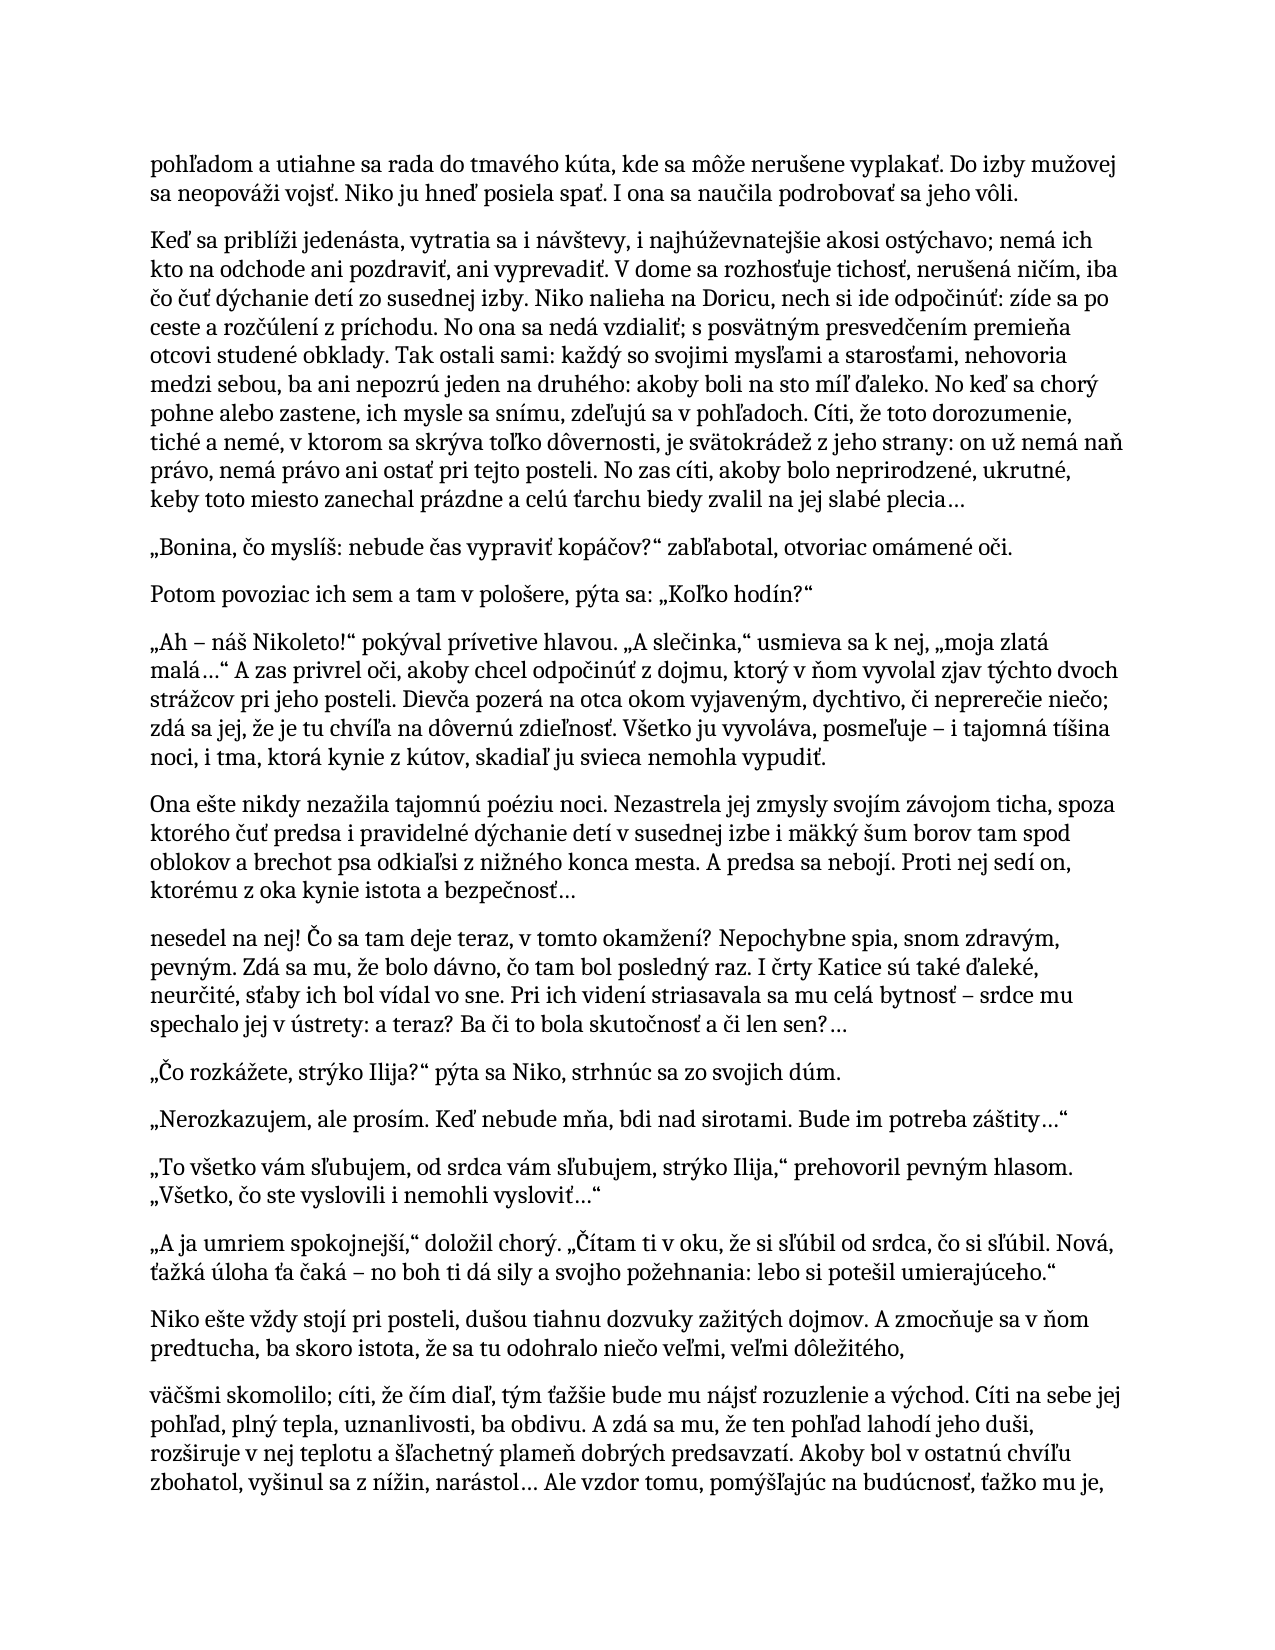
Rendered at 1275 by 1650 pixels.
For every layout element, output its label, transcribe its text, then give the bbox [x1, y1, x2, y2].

text Ona ešte nikdy nezažila tajomnú poéziu noci. Nezastrela jej zmysly svojím závojom ticha, spoza ktorého čuť predsa i pravidelné dýchanie detí v susednej izbe i mäkký šum borov tam spod oblokov a brechot psa odkiaľsi z nižného konca mesta. A predsa sa nebojí. Proti nej sedí on, ktorému z oka kynie istota a bezpečnosť… [150, 790, 1125, 905]
text Potom povoziac ich sem a tam v pološere, pýta sa: „Koľko hodín?“ [150, 580, 1125, 609]
text „Bonina, čo myslíš: nebude čas vypraviť kopáčov?“ zabľabotal, otvoriac omámené oči. [150, 532, 1125, 561]
text „Čo rozkážete, strýko Ilija?“ pýta sa Niko, strhnúc sa zo svojich dúm. [150, 1057, 1125, 1086]
text „Nerozkazujem, ale prosím. Keď nebude mňa, bdi nad sirotami. Bude im potreba záštity…“ [150, 1105, 1125, 1134]
text Niko ešte vždy stojí pri posteli, dušou tiahnu dozvuky zažitých dojmov. A zmocňuje sa v ňom predtucha, ba skoro istota, že sa tu odohralo niečo veľmi, veľmi dôležitého, [150, 1305, 1125, 1362]
text nesedel na nej! Čo sa tam deje teraz, v tomto okamžení? Nepochybne spia, snom zdravým, pevným. Zdá sa mu, že bolo dávno, čo tam bol posledný raz. I črty Katice sú také ďaleké, neurčité, sťaby ich bol vídal vo sne. Pri ich videní striasavala sa mu celá bytnosť – srdce mu spechalo jej v ústrety: a teraz? Ba či to bola skutočnosť a či len sen?… [150, 924, 1125, 1039]
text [150, 150, 1125, 207]
text „A ja umriem spokojnejší,“ doložil chorý. „Čítam ti v oku, že si sľúbil od srdca, čo si sľúbil. Nová, ťažká úloha ťa čaká – no boh ti dá sily a svojho požehnania: lebo si potešil umierajúceho.“ [150, 1229, 1125, 1286]
text „To všetko vám sľubujem, od srdca vám sľubujem, strýko Ilija,“ prehovoril pevným hlasom. „Všetko, čo ste vyslovili i nemohli vysloviť…“ [150, 1152, 1125, 1210]
text „Ah – náš Nikoleto!“ pokýval prívetive hlavou. „A slečinka,“ usmieva sa k nej, „moja zlatá malá…“ A zas privrel oči, akoby chcel odpočinúť z dojmu, ktorý v ňom vyvolal zjav týchto dvoch strážcov pri jeho posteli. Dievča pozerá na otca okom vyjaveným, dychtivo, či neprerečie niečo; zdá sa jej, že je tu chvíľa na dôvernú zdieľnosť. Všetko ju vyvoláva, posmeľuje – i tajomná tíšina noci, i tma, ktorá kynie z kútov, skadiaľ ju svieca nemohla vypudiť. [150, 627, 1125, 771]
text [150, 1381, 1125, 1496]
text Keď sa priblíži jedenásta, vytratia sa i návštevy, i najhúževnatejšie akosi ostýchavo; nemá ich kto na odchode ani pozdraviť, ani vyprevadiť. V dome sa rozhosťuje tichosť, nerušená ničím, iba čo čuť dýchanie detí zo susednej izby. Niko nalieha na Doricu, nech si ide odpočinúť: zíde sa po ceste a rozčúlení z príchodu. No ona sa nedá vzdialiť; s posvätným presvedčením premieňa otcovi studené obklady. Tak ostali sami: každý so svojimi mysľami a starosťami, nehovoria medzi sebou, ba ani nepozrú jeden na druhého: akoby boli na sto míľ ďaleko. No keď sa chorý pohne alebo zastene, ich mysle sa snímu, zdeľujú sa v pohľadoch. Cíti, že toto dorozumenie, tiché a nemé, v ktorom sa skrýva toľko dôvernosti, je svätokrádež z jeho strany: on už nemá naň právo, nemá právo ani ostať pri tejto posteli. No zas cíti, akoby bolo neprirodzené, ukrutné, keby toto miesto zanechal prázdne a celú ťarchu biedy zvalil na jej slabé plecia… [150, 226, 1125, 514]
